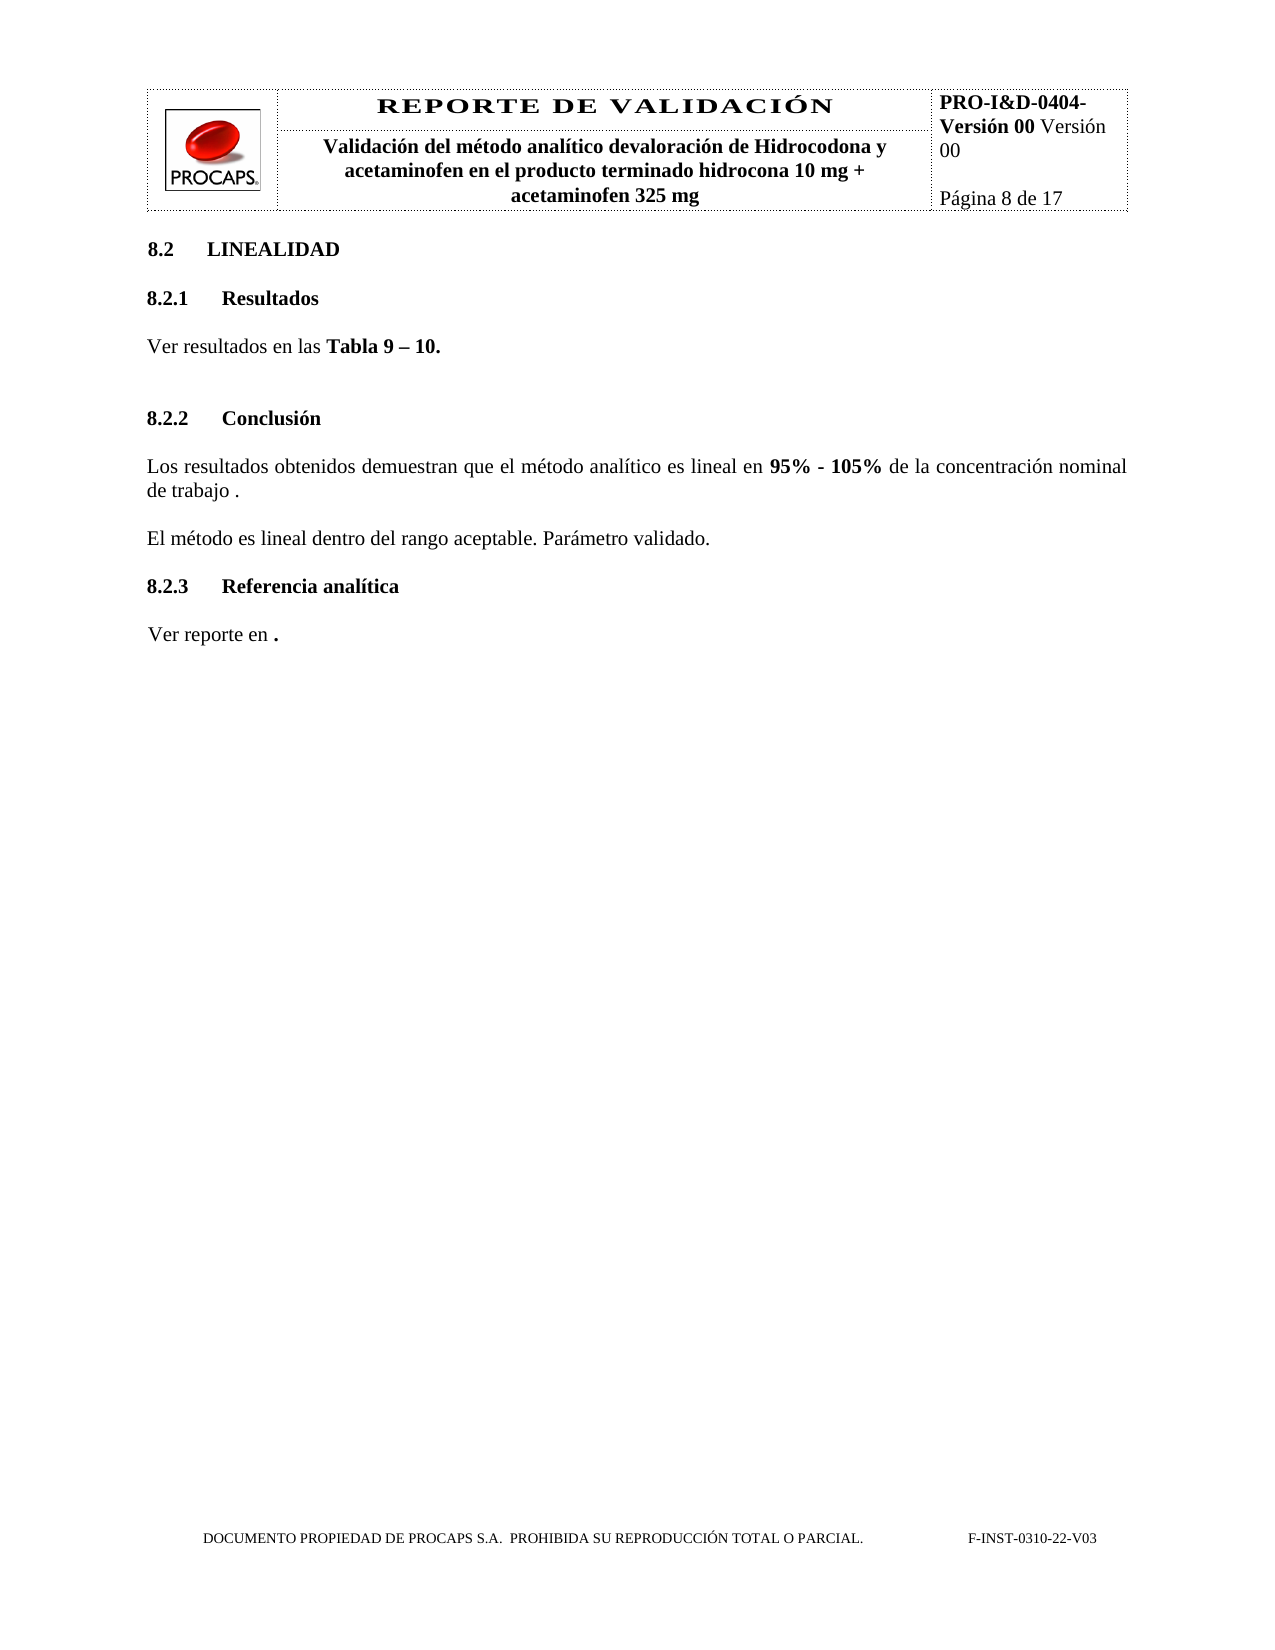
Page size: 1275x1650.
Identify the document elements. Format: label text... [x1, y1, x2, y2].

list Resultados [147, 286, 1127, 309]
text El método es lineal dentro del rango aceptable. Parámetro validado. [147, 526, 1127, 550]
text Ver reporte en . [148, 622, 1127, 646]
picture [165, 109, 261, 191]
list Referencia analítica [147, 574, 1127, 598]
text Ver resultados en las Tabla 9 – 10. [147, 334, 1127, 358]
list Conclusión [147, 406, 1127, 430]
text Los resultados obtenidos demuestran que el método analítico es lineal en 95% - 105% de la concentración nominal de trabajo . [147, 454, 1127, 502]
list LINEALIDAD [148, 237, 1127, 261]
